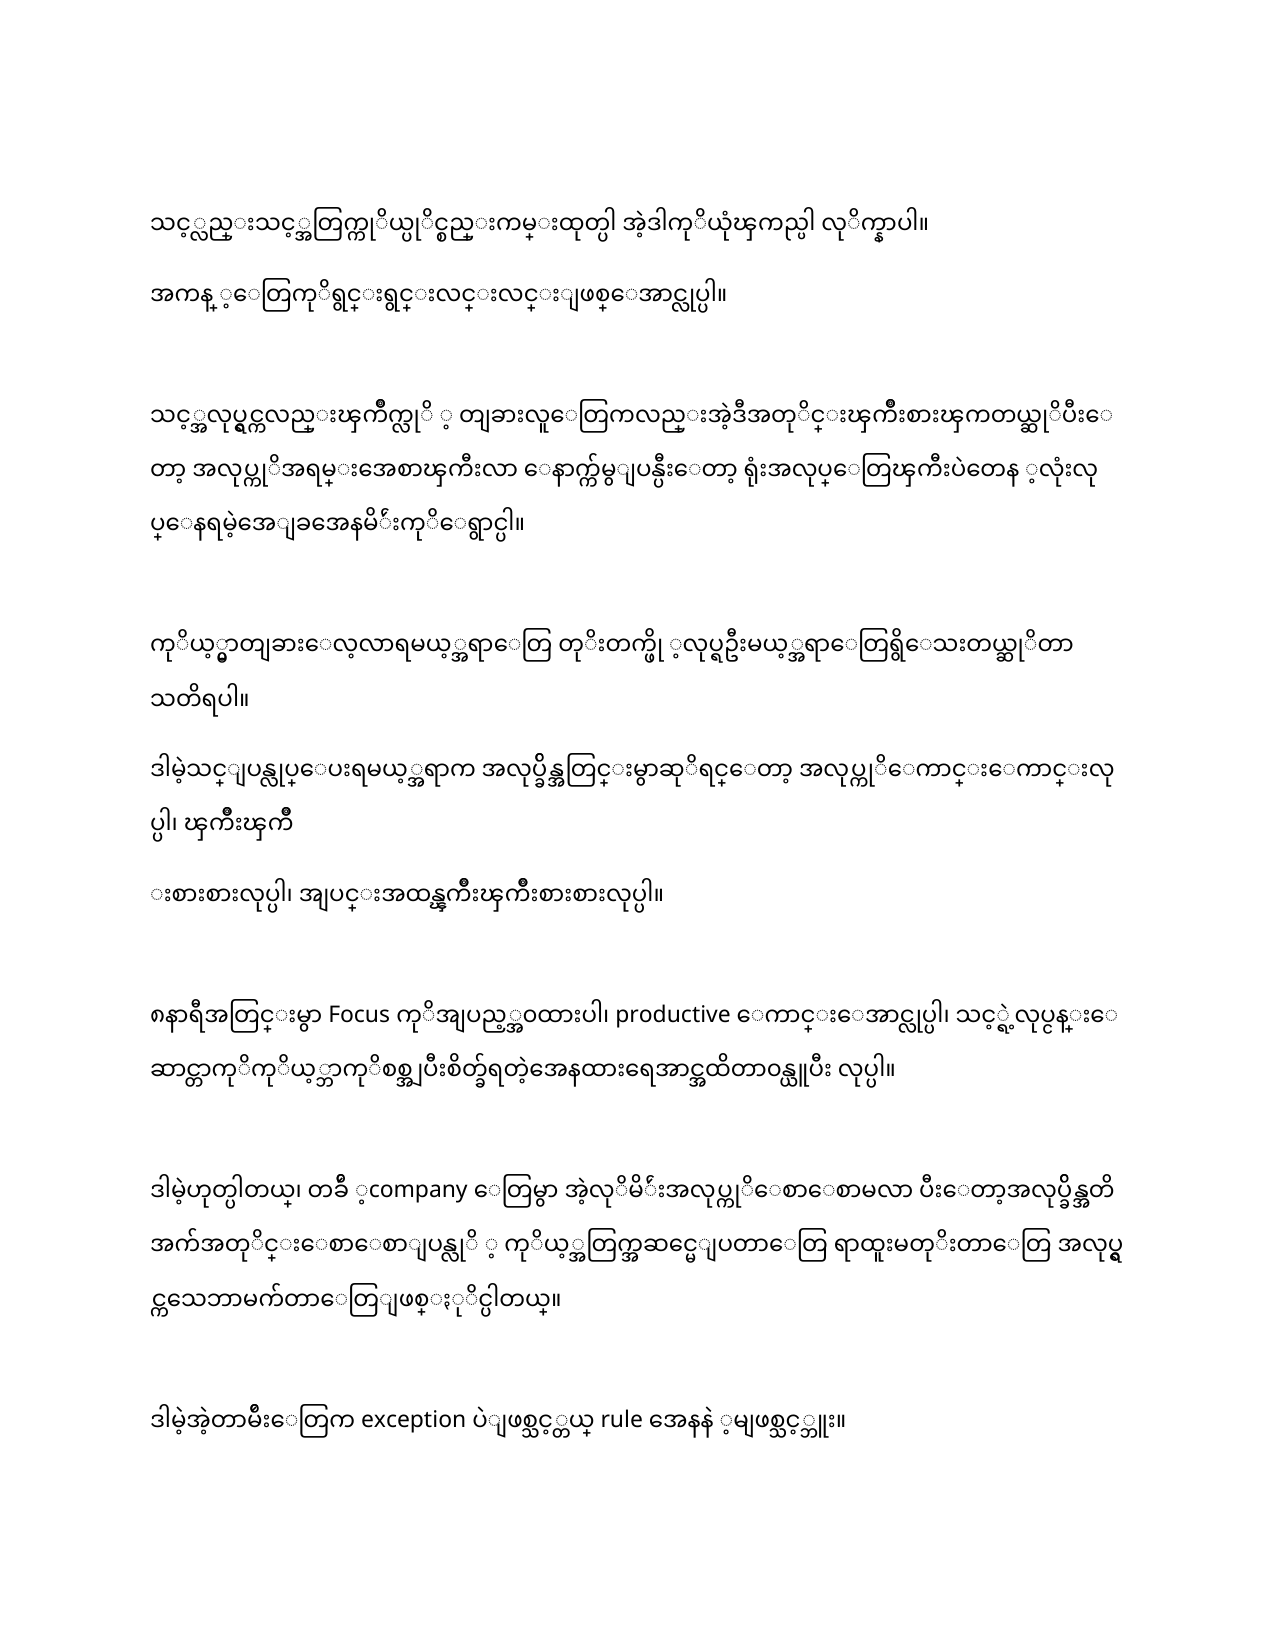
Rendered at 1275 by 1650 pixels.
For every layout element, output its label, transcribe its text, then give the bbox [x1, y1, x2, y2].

text ကုိယ့္မွာတျခားေလ့လာရမယ့္အရာေတြ တုိးတက္ဖို ့လုပ္ရဦးမယ့္အရာေတြရွိေသးတယ္ဆုိတာသတိရပါ။ [150, 622, 1125, 726]
text အကန္ ့ေတြကုိရွင္းရွင္းလင္းလင္းျဖစ္ေအာင္လုပ္ပါ။ [150, 271, 1125, 321]
text ဒါမဲ့ဟုတ္ပါတယ္၊ တခ်ိဴ ့company ေတြမွာ အဲ့လုိမိ်ဴးအလုပ္ကုိေစာေစာမလာ ပီးေတာ့အလုပ္ခ်ိန္အတိအက်အတုိင္းေစာေစာျပန္လုိ ့ ကုိယ့္အတြက္အဆင္မေျပတာေတြ ရာထူးမတုိးတာေတြ အလုပ္ရွင္ကသေဘာမက်တာေတြျဖစ္ႏုိင္ပါတယ္။ [150, 1167, 1125, 1326]
text သင့္အလုပ္ရွင္ကလည္းၾကဳိက္လုိ ့ တျခားလူေတြကလည္းအဲ့ဒီအတုိင္းၾကိဳးစားၾကတယ္ဆုိပီးေတာ့ အလုပ္ကုိအရမ္းအေစာၾကီးလာ ေနာက္က်မွျပန္ပီးေတာ့ ရုံးအလုပ္ေတြၾကီးပဲတေန ့လုံးလုပ္ေနရမဲ့အေျခအေနမိ်ဴးကုိေရွာင္ပါ။ [150, 392, 1125, 551]
text ၈နာရီအတြင္းမွာ Focus ကုိအျပည့္အ၀ထားပါ၊ productive ေကာင္းေအာင္လုပ္ပါ၊ သင့္ရဲ့လုပ္ငန္းေဆာင္တာကုိကုိယ့္ဘာကုိစစ္အျပီးစိတ္ခ်ရတဲ့အေနထားရေအာင္အထိတာ၀န္ယူပီး လုပ္ပါ။ [150, 992, 1125, 1096]
text ဒါမဲ့အဲ့တာမ်ိဴးေတြက exception ပဲျဖစ္သင့္တယ္ rule အေနနဲ ့မျဖစ္သင့္ဘူး။ [150, 1397, 1125, 1447]
text ဒါမဲ့သင္ျပန္လုပ္ေပးရမယ့္အရာက အလုပ္ခ်ိန္အတြင္းမွာဆုိရင္ေတာ့ အလုပ္ကုိေကာင္းေကာင္းလုပ္ပါ၊ ၾကိဳးၾကိဳ [150, 746, 1125, 851]
text သင့္လည္းသင့္အတြက္ကုိယ္ပုိင္စည္းကမ္းထုတ္ပါ အဲ့ဒါကုိယုံၾကည္ပါ လုိက္နာပါ။ [150, 200, 1125, 251]
text းစားစားလုပ္ပါ၊ အျပင္းအထန္ၾကိဳးၾကိဳးစားစားလုပ္ပါ။ [150, 871, 1125, 921]
